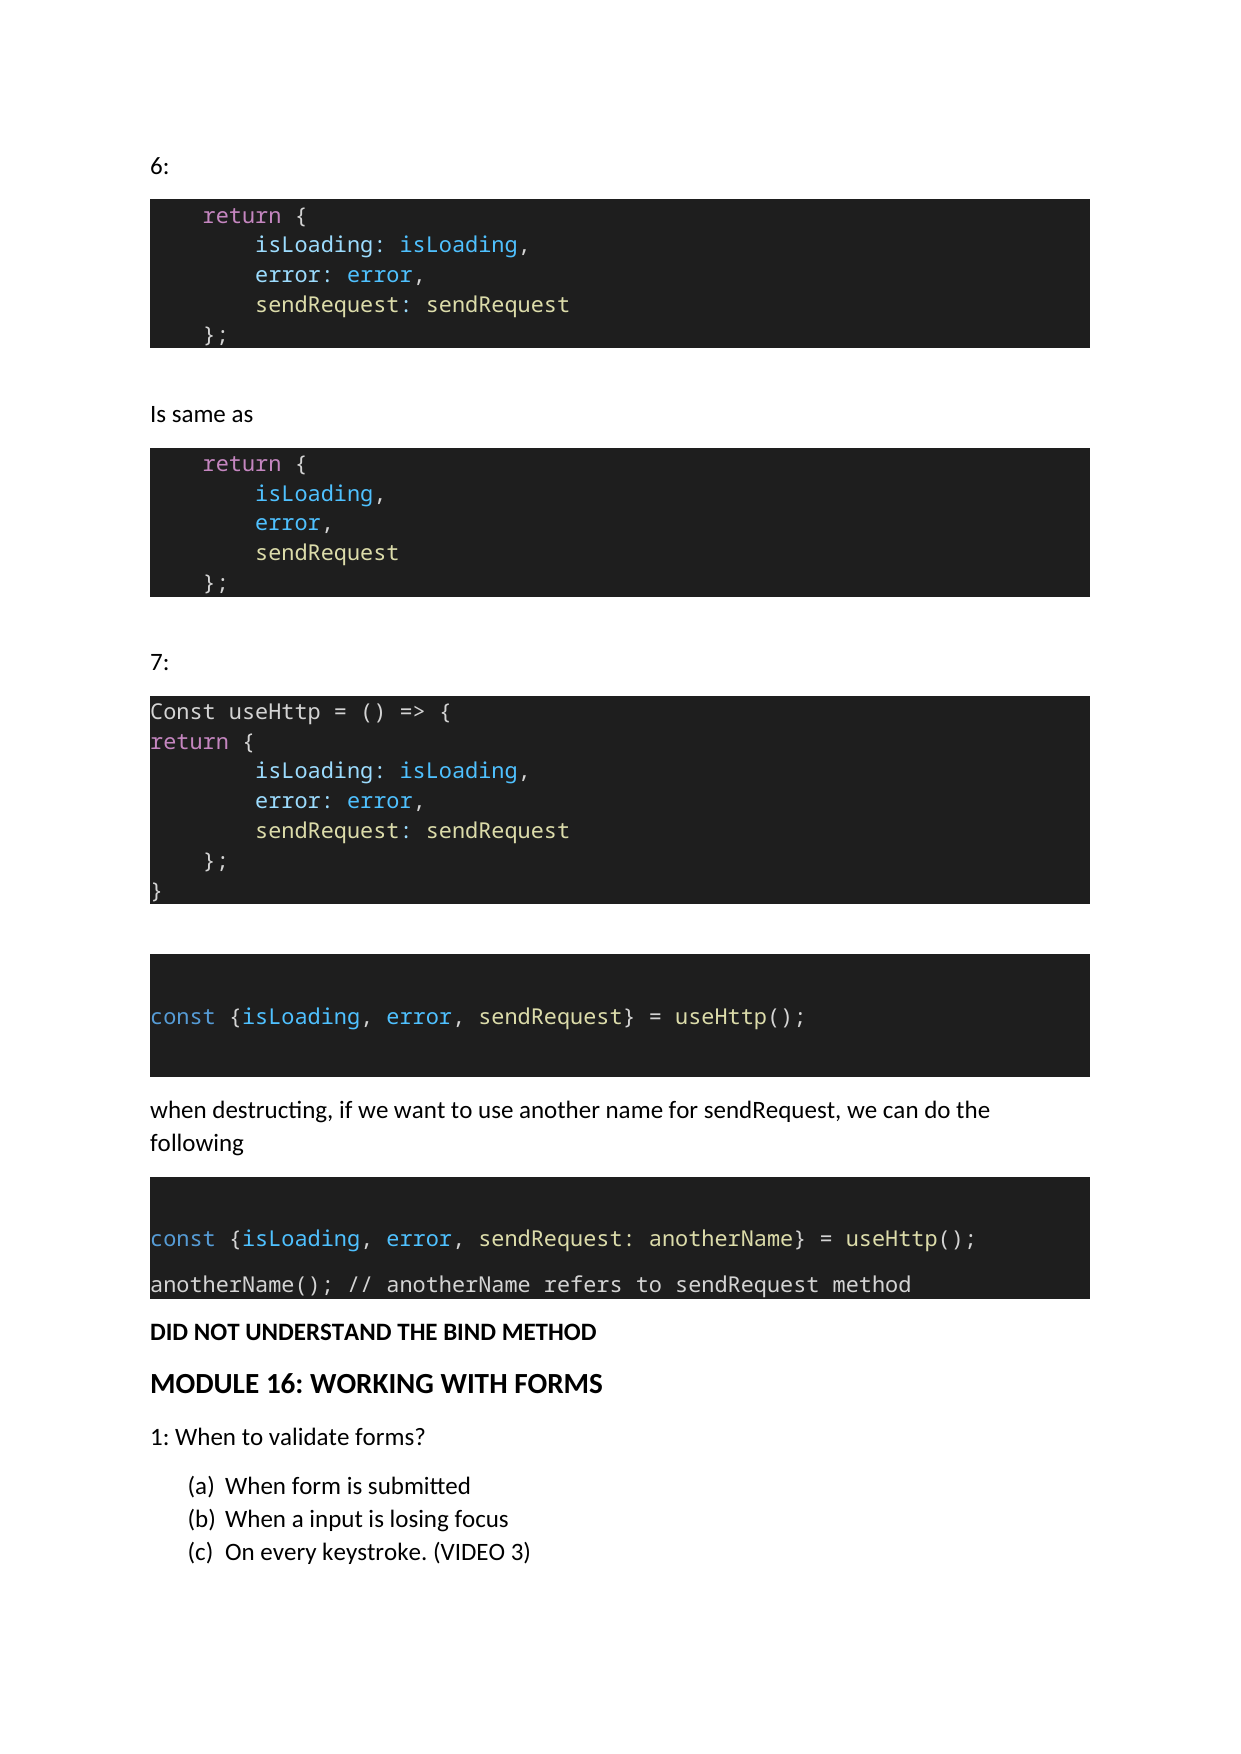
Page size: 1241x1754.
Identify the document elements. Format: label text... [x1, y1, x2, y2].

list When a input is losing focus [187, 1503, 1090, 1534]
text 7: [150, 646, 1090, 677]
text when destructing, if we want to use another name for sendRequest, we can do the following [150, 1094, 1090, 1157]
list On every keystroke. (VIDEO 3) [187, 1536, 1090, 1567]
text sendRequest [150, 537, 1090, 567]
text }; [150, 567, 1090, 597]
text DID NOT UNDERSTAND THE BIND METHOD [150, 1316, 1090, 1346]
text error: error, [150, 785, 1090, 815]
text Const useHttp = () => { [150, 696, 1090, 726]
text const {isLoading, error, sendRequest} = useHttp(); [150, 1001, 1090, 1031]
text 6: [150, 150, 1090, 181]
text return { [150, 448, 1090, 477]
text isLoading: isLoading, [150, 755, 1090, 785]
text MODULE 16: WORKING WITH FORMS [150, 1366, 1090, 1401]
text } [150, 874, 1090, 904]
text isLoading: isLoading, [150, 229, 1090, 259]
text error, [150, 507, 1090, 537]
text 1: When to validate forms? [150, 1421, 1090, 1451]
text }; [150, 845, 1090, 874]
text return { [150, 726, 1090, 755]
text const {isLoading, error, sendRequest: anotherName} = useHttp(); [150, 1223, 1090, 1253]
list When form is submitted [187, 1470, 1090, 1501]
text sendRequest: sendRequest [150, 289, 1090, 319]
text sendRequest: sendRequest [150, 815, 1090, 845]
text anotherName(); // anotherName refers to sendRequest method [150, 1269, 1090, 1299]
text }; [150, 319, 1090, 348]
text return { [150, 199, 1090, 229]
text isLoading, [150, 477, 1090, 507]
text Is same as [150, 398, 1090, 429]
text error: error, [150, 259, 1090, 289]
